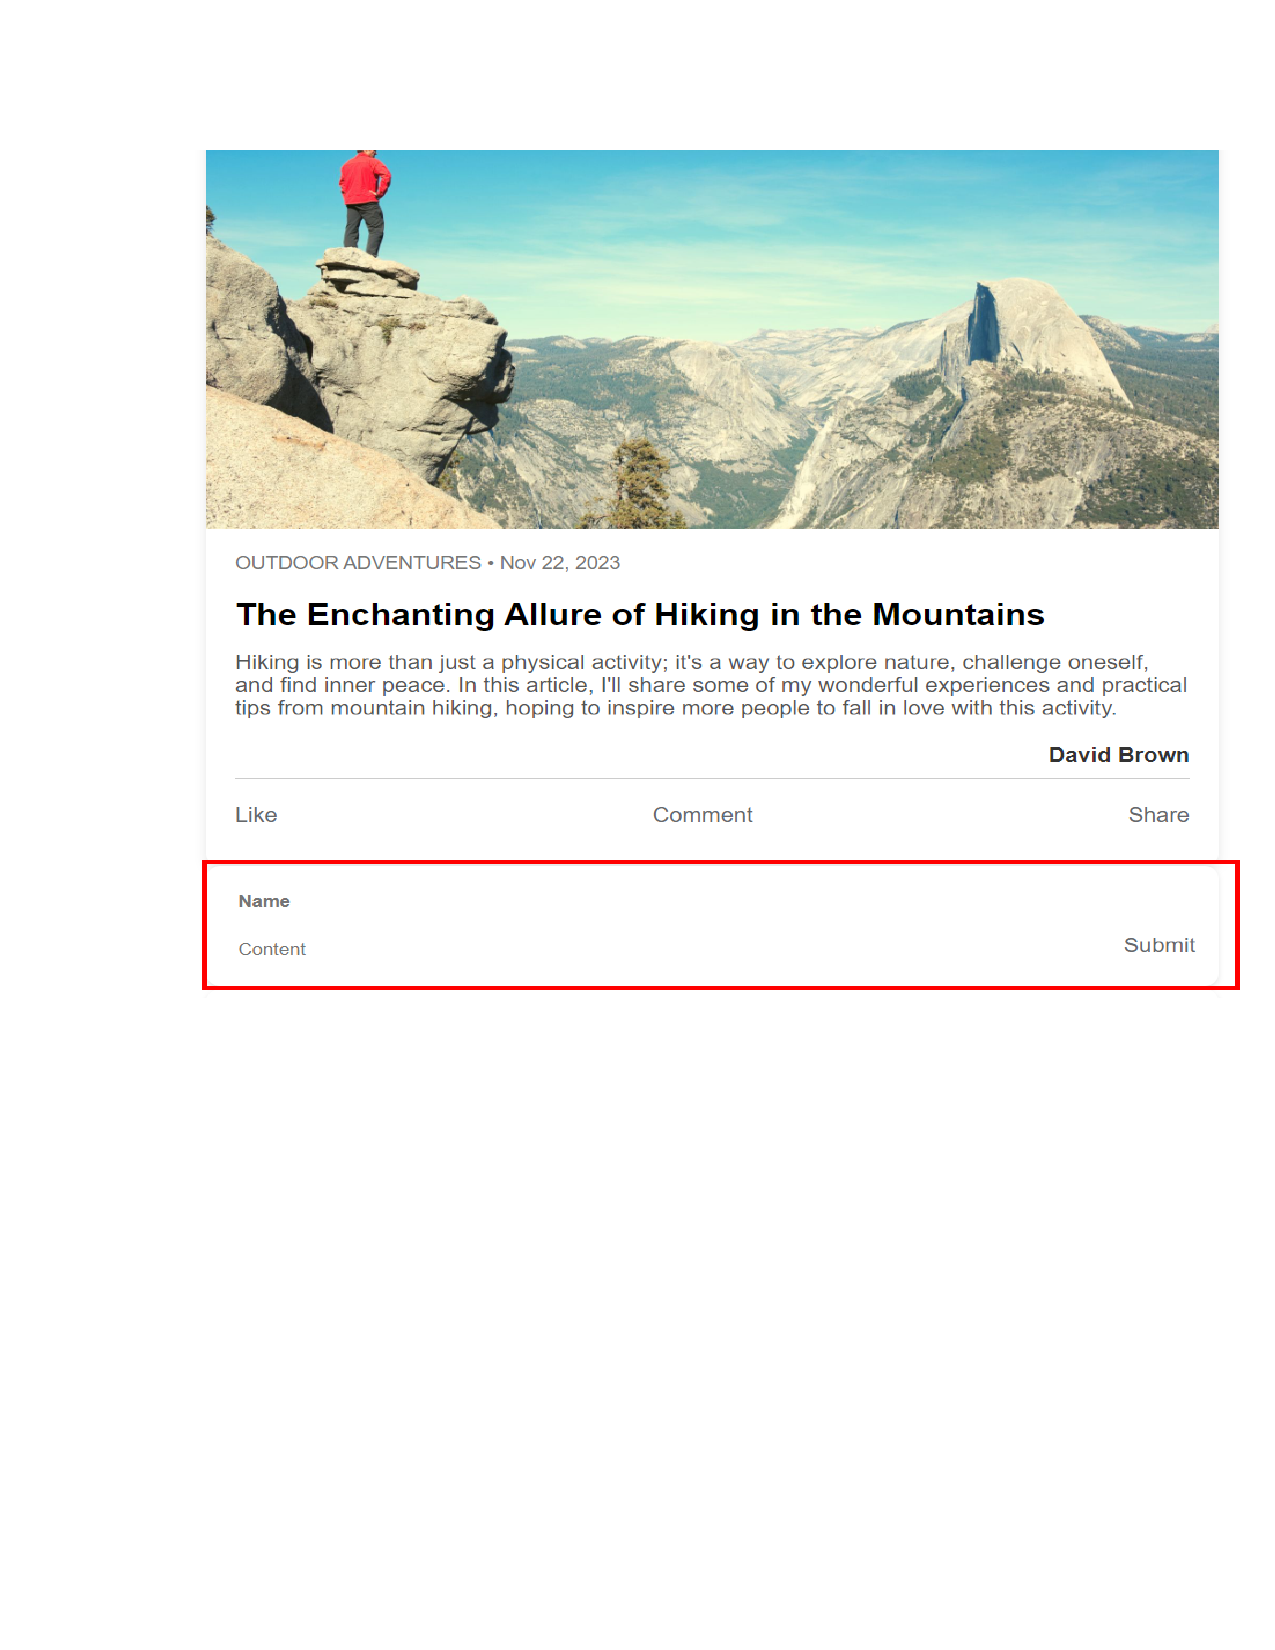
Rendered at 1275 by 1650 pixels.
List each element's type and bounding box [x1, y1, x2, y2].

picture [207, 864, 1233, 986]
picture [187, 150, 1233, 998]
